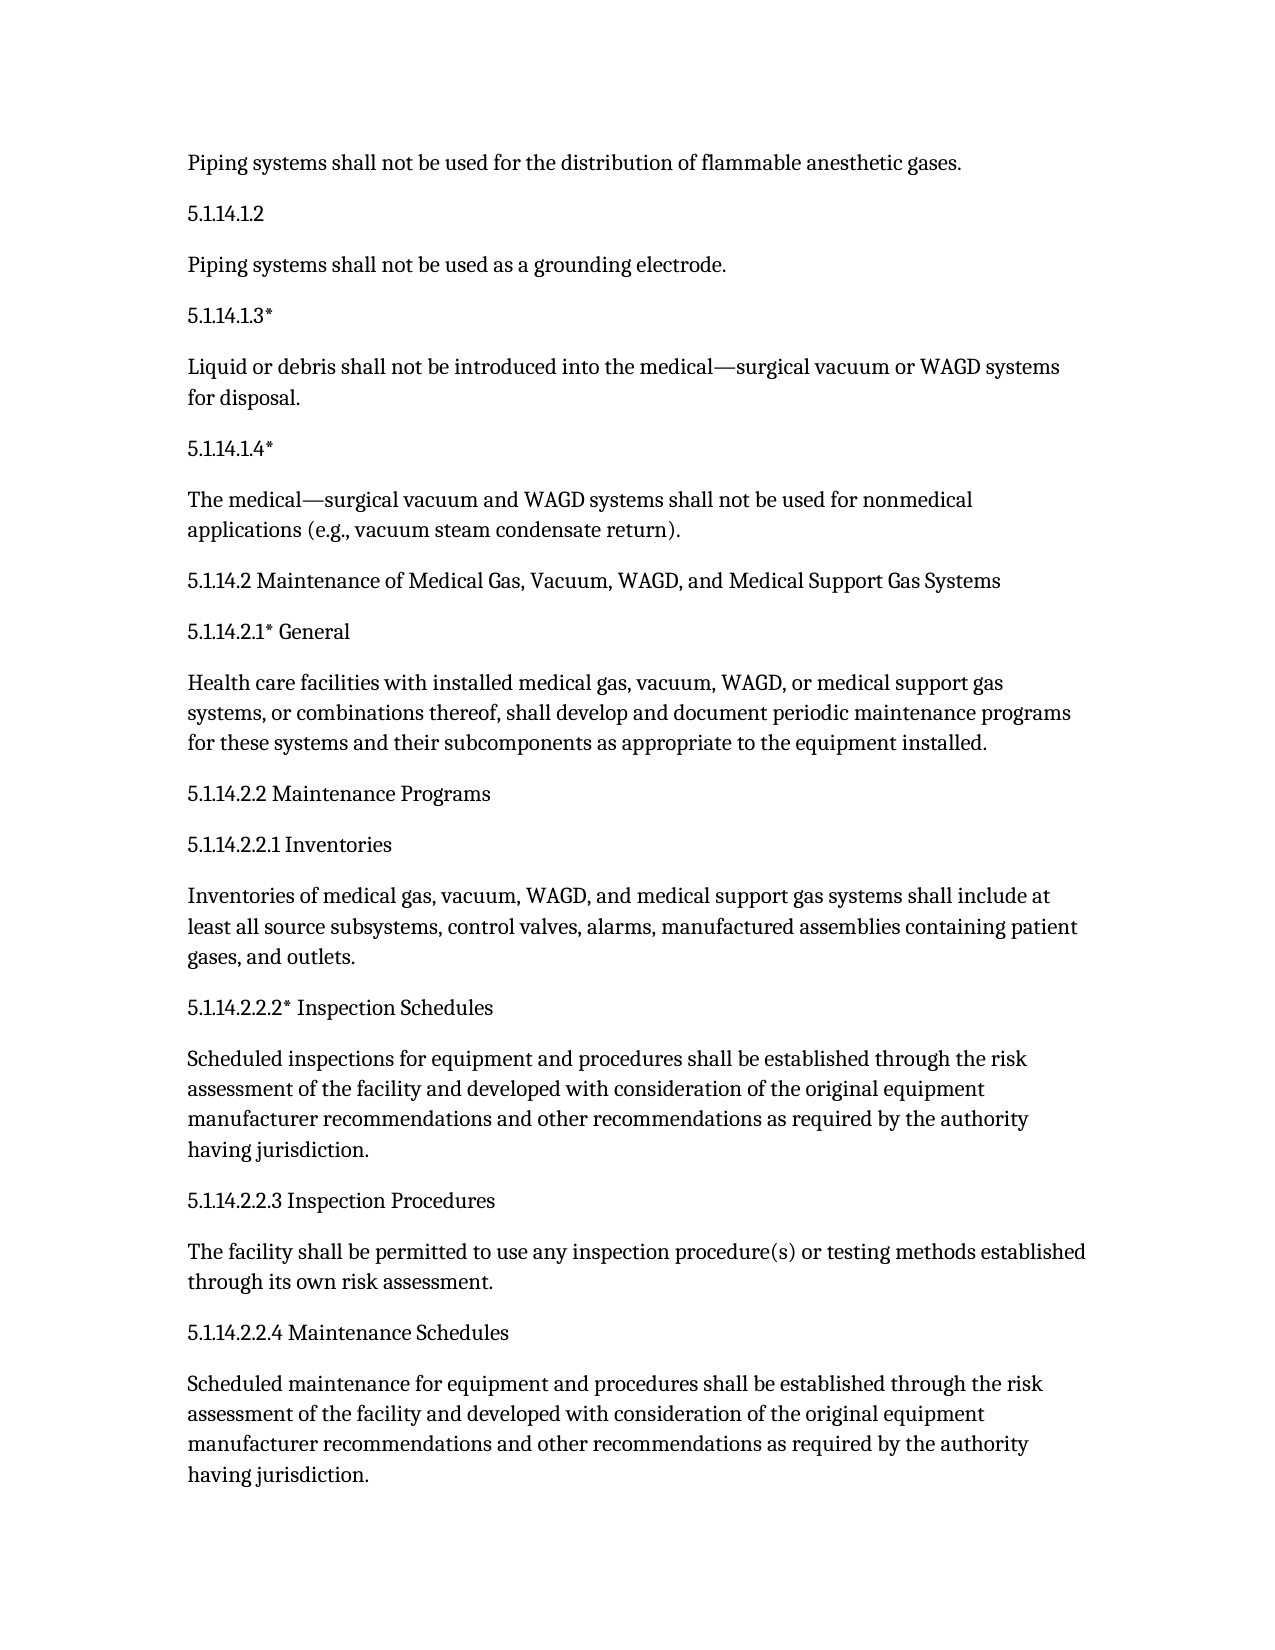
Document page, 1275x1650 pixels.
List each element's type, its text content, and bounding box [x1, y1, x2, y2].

text 5.1.14.2 Maintenance of Medical Gas, Vacuum, WAGD, and Medical Support Gas Systems [187, 568, 1087, 594]
text Health care facilities with installed medical gas, vacuum, WAGD, or medical support gas systems, or combinations thereof, shall develop and document periodic maintenance programs for these systems and their subcomponents as appropriate to the equipment installed. [187, 670, 1087, 757]
text Scheduled maintenance for equipment and procedures shall be established through the risk assessment of the facility and developed with consideration of the original equipment manufacturer recommendations and other recommendations as required by the authority having jurisdiction. [187, 1371, 1087, 1488]
text 5.1.14.1.4* [187, 435, 1087, 462]
text 5.1.14.2.2.4 Maintenance Schedules [187, 1320, 1087, 1346]
text The facility shall be permitted to use any inspection procedure(s) or testing methods established through its own risk assessment. [187, 1238, 1087, 1295]
text The medical—surgical vacuum and WAGD systems shall not be used for nonmedical applications (e.g., vacuum steam condensate return). [187, 486, 1087, 543]
text 5.1.14.1.3* [187, 303, 1087, 329]
text Piping systems shall not be used for the distribution of flammable anesthetic gases. [187, 150, 1087, 176]
text 5.1.14.2.2.1 Inventories [187, 832, 1087, 859]
text Inventories of medical gas, vacuum, WAGD, and medical support gas systems shall include at least all source subsystems, control valves, alarms, manufactured assemblies containing patient gases, and outlets. [187, 883, 1087, 970]
text 5.1.14.2.2.2* Inspection Schedules [187, 995, 1087, 1021]
text 5.1.14.2.2.3 Inspection Procedures [187, 1187, 1087, 1214]
text 5.1.14.2.1* General [187, 619, 1087, 645]
text 5.1.14.1.2 [187, 201, 1087, 227]
text Liquid or debris shall not be introduced into the medical—surgical vacuum or WAGD systems for disposal. [187, 354, 1087, 411]
text Scheduled inspections for equipment and procedures shall be established through the risk assessment of the facility and developed with consideration of the original equipment manufacturer recommendations and other recommendations as required by the authority having jurisdiction. [187, 1046, 1087, 1163]
text 5.1.14.2.2 Maintenance Programs [187, 781, 1087, 808]
text Piping systems shall not be used as a grounding electrode. [187, 252, 1087, 278]
